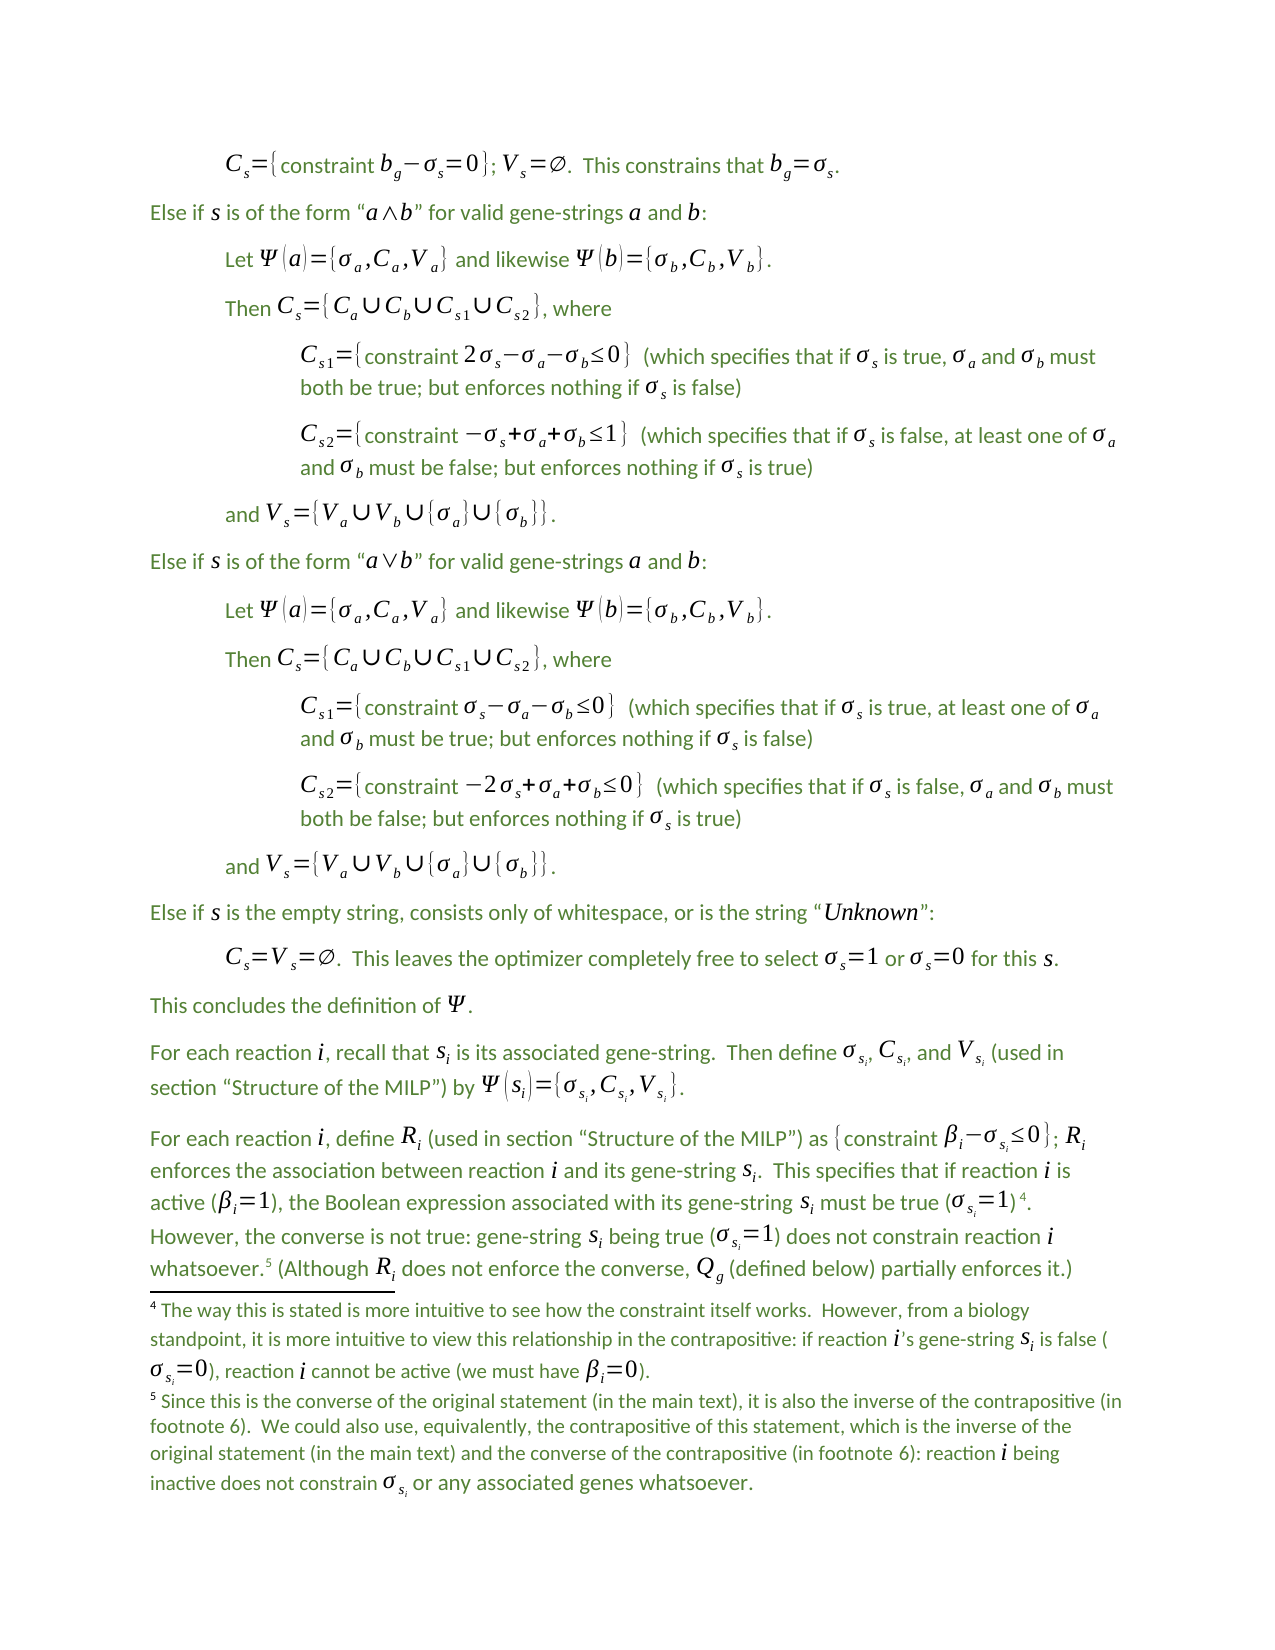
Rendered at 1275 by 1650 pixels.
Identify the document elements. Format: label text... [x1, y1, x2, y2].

text constraint (which specifies that if is true, at least one of and must be true; but enforces nothing if is false) [300, 691, 1125, 754]
text Let and likewise . [225, 594, 1125, 627]
text constraint (which specifies that if is true, and must both be true; but enforces nothing if is false) [300, 340, 1125, 403]
text Else if is of the form “” for valid gene-strings and : [150, 198, 1125, 226]
text This concludes the definition of . [150, 991, 1125, 1019]
text constraint (which specifies that if is false, at least one of and must be false; but enforces nothing if is true) [300, 419, 1125, 482]
text Then , where [225, 643, 1125, 675]
text constraint (which specifies that if is false, and must both be false; but enforces nothing if is true) [300, 771, 1125, 833]
text Then , where [225, 292, 1125, 323]
text Else if is the empty string, consists only of whitespace, or is the string “”: [150, 898, 1125, 926]
text and . [225, 850, 1125, 881]
text For each reaction , define (used in section “Structure of the MILP”) as constraint ; enforces the association between reaction and its gene-string . This specifies that if reaction is active (), the Boolean expression associated with its gene-string must be true () . However, the converse is not true: gene-string being true () does not constrain reaction whatsoever. (Although does not enforce the converse, (defined below) partially enforces it.) [150, 1121, 1125, 1284]
text and . [225, 499, 1125, 530]
text For each reaction , recall that is its associated gene-string. Then define , , and (used in section “Structure of the MILP”) by . [150, 1036, 1125, 1104]
text constraint ; . This constrains that . [225, 150, 1125, 181]
text Let and likewise . [225, 243, 1125, 276]
text . This leaves the optimizer completely free to select or for this . [225, 943, 1125, 974]
text Else if is of the form “” for valid gene-strings and : [150, 547, 1125, 575]
